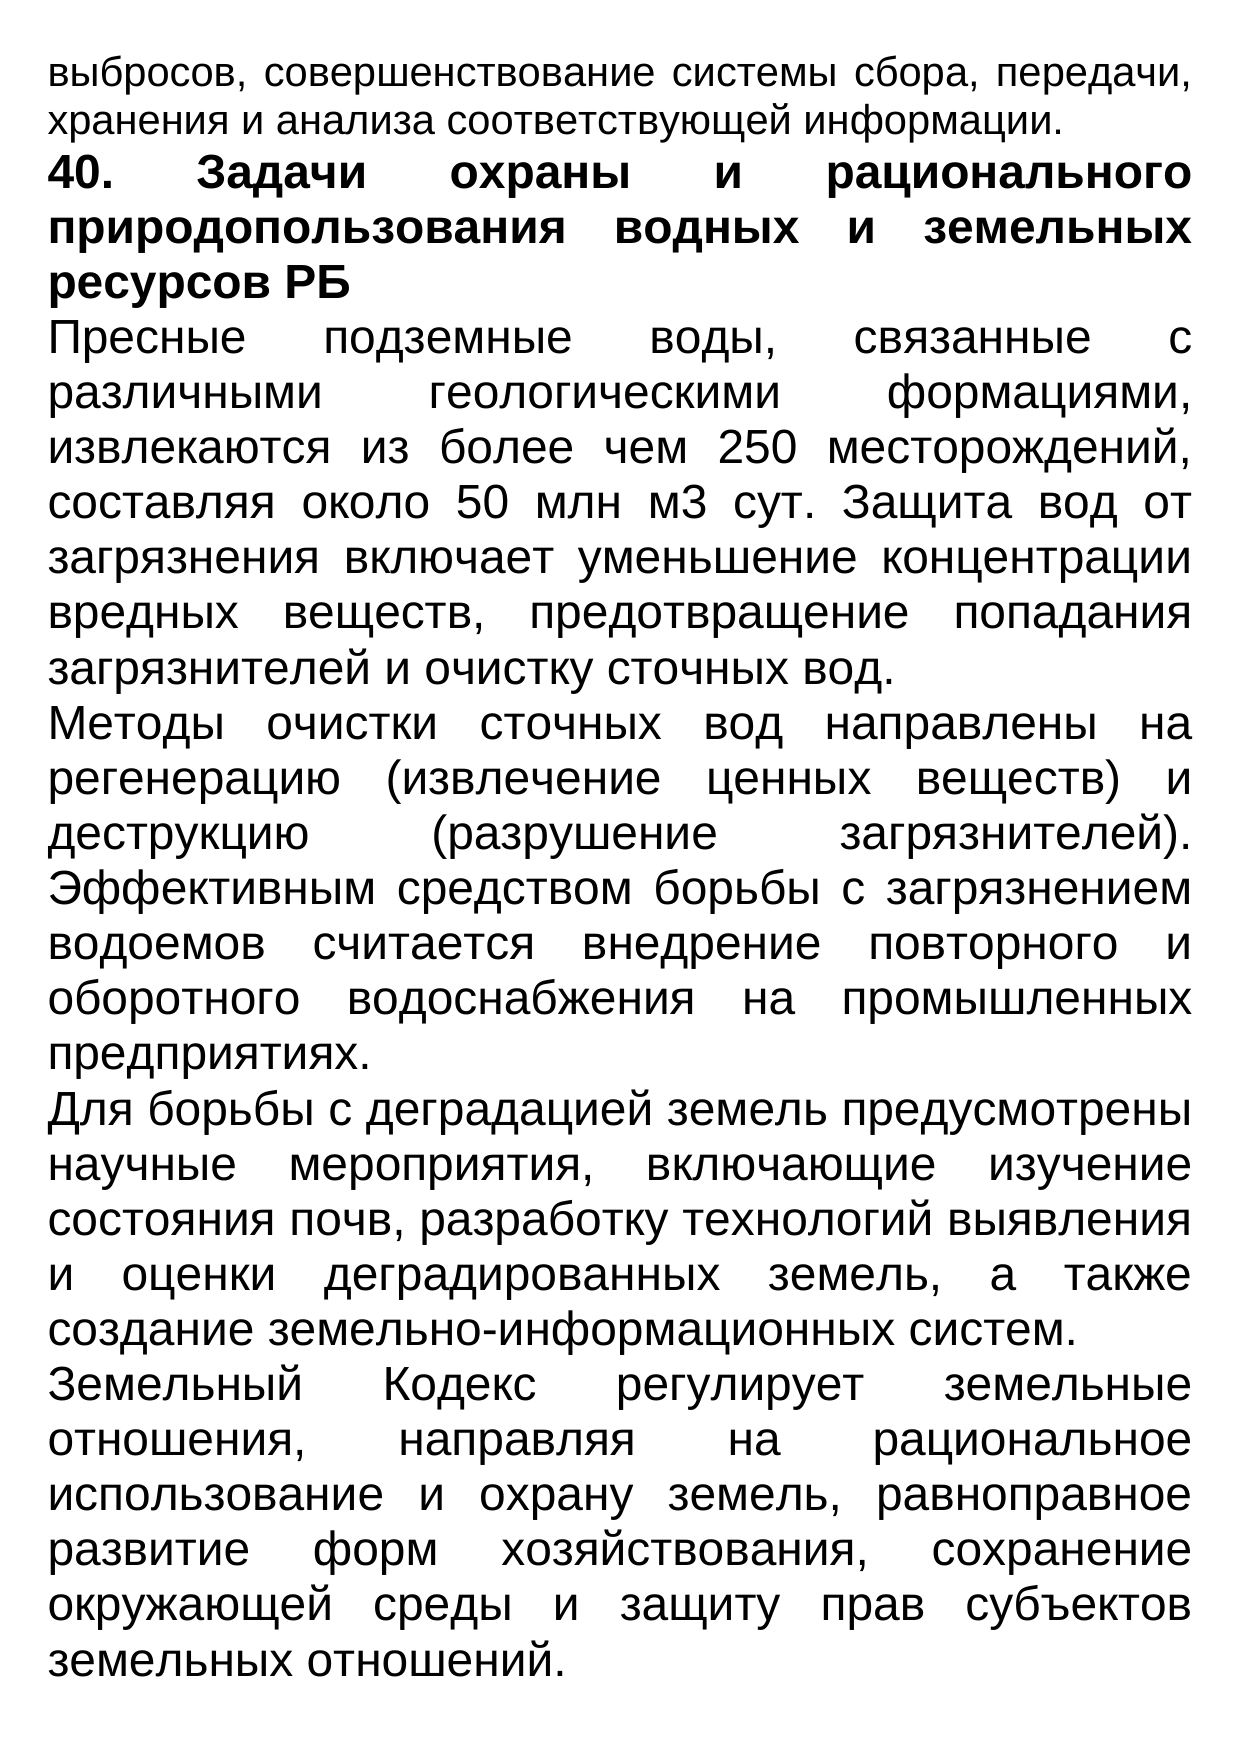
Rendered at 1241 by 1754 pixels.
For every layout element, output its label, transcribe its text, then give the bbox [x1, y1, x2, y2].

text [47, 47, 1193, 143]
text 40. Задачи охраны и рационального природопользования водных и земельных ресурсов РБ [47, 143, 1193, 308]
list Земельный Кодекс регулирует земельные отношения, направляя на рациональное использование и охрану земель, равноправное развитие форм хозяйствования, сохранение окружающей среды и защиту прав субъектов земельных отношений. [47, 1355, 1193, 1686]
list Методы очистки сточных вод направлены на регенерацию (извлечение ценных веществ) и деструкцию (разрушение загрязнителей). Эффективным средством борьбы с загрязнением водоемов считается внедрение повторного и оборотного водоснабжения на промышленных предприятиях. [47, 694, 1193, 1080]
list Пресные подземные воды, связанные с различными геологическими формациями, извлекаются из более чем 250 месторождений, составляя около 50 млн м3 сут. Защита вод от загрязнения включает уменьшение концентрации вредных веществ, предотвращение попадания загрязнителей и очистку сточных вод. [47, 308, 1193, 694]
list Для борьбы с деградацией земель предусмотрены научные мероприятия, включающие изучение состояния почв, разработку технологий выявления и оценки деградированных земель, а также создание земельно-информационных систем. [47, 1080, 1193, 1355]
